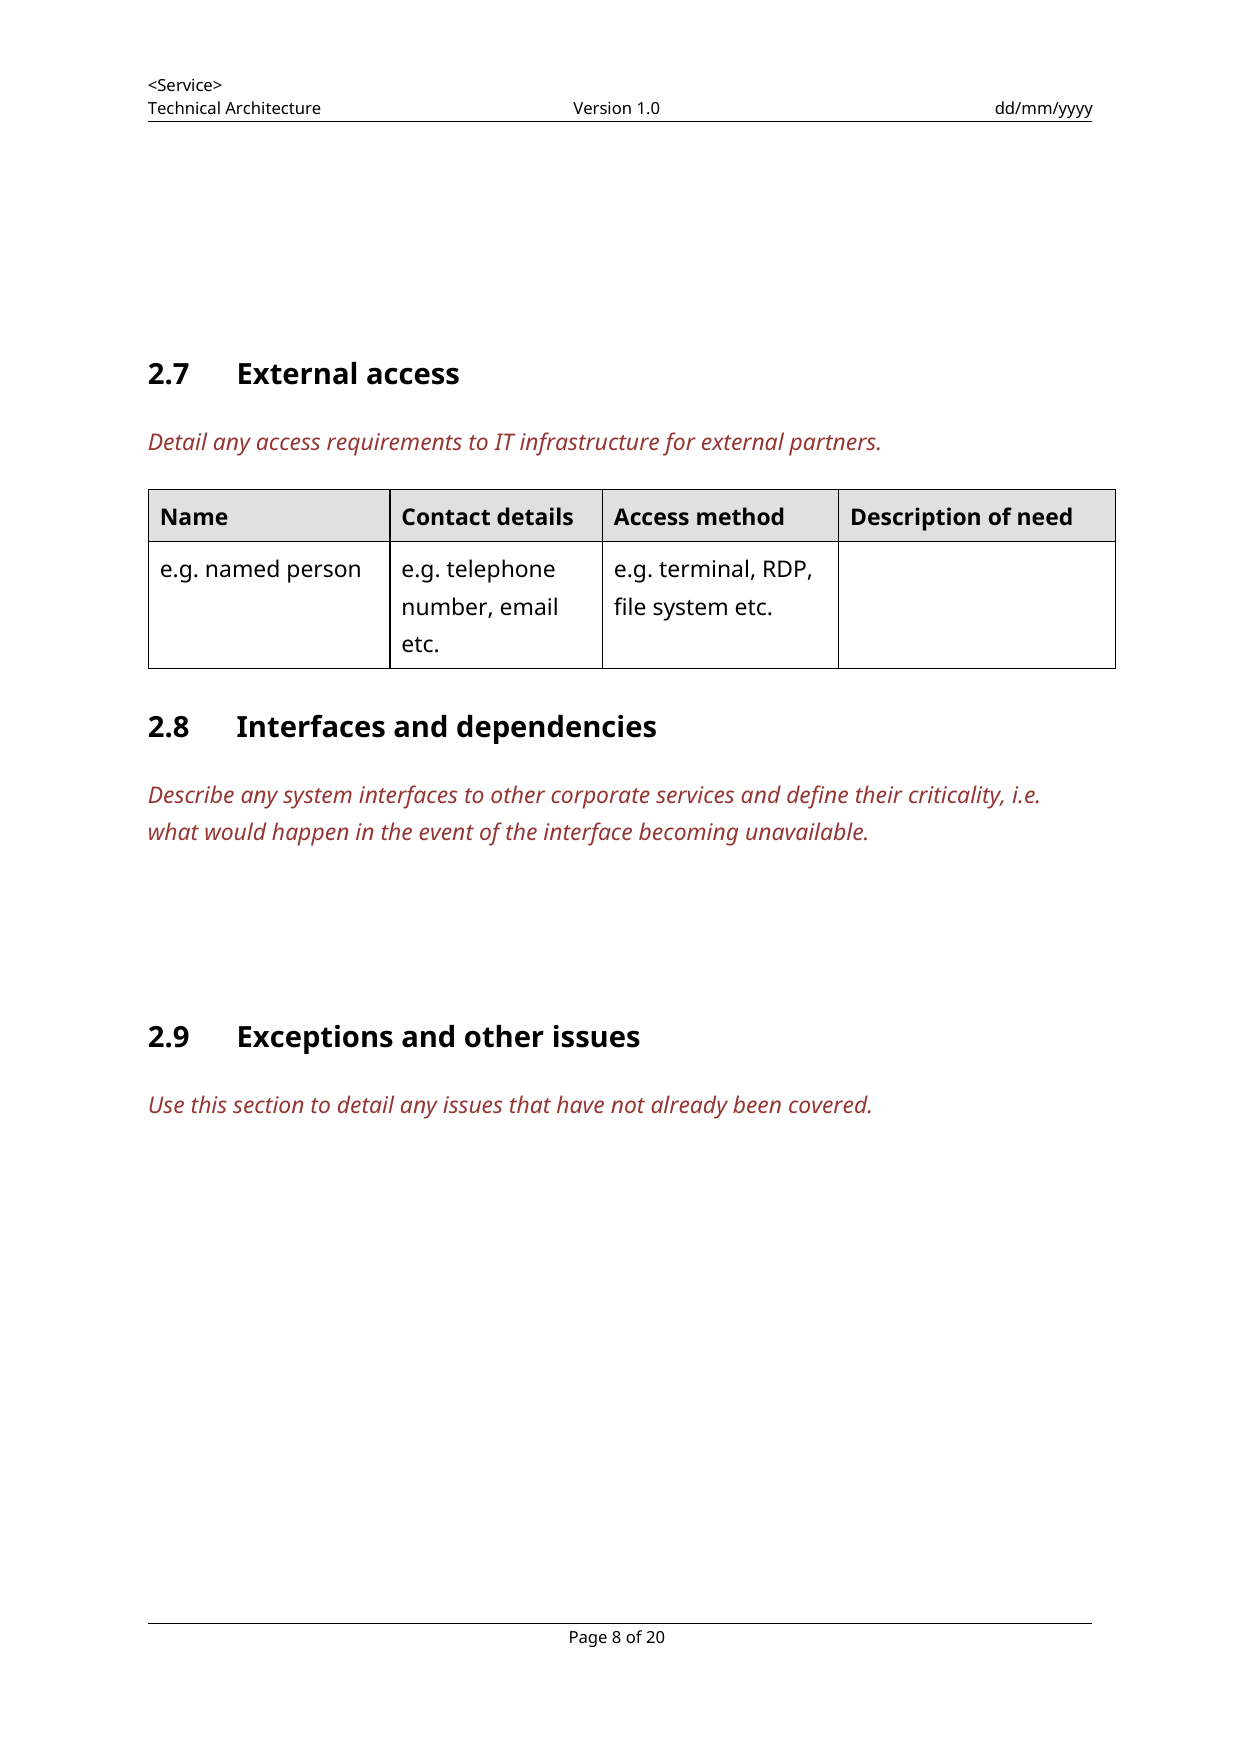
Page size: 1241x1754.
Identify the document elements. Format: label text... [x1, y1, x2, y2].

text Detail any access requirements to IT infrastructure for external partners. [148, 426, 1092, 457]
table_header Contact details [391, 490, 602, 541]
table_header Name [149, 490, 389, 541]
table_cell e.g. telephone number, email etc. [391, 542, 602, 667]
text Describe any system interfaces to other corporate services and define their criticality, i.e. what would happen in the event of the interface becoming unavailable. [148, 779, 1092, 847]
table_cell e.g. named person [149, 542, 389, 667]
table_cell e.g. terminal, RDP, file system etc. [603, 542, 838, 667]
text Use this section to detail any issues that have not already been covered. [148, 1089, 1092, 1120]
subtitle Interfaces and dependencies [148, 706, 1092, 746]
subtitle External access [148, 354, 1092, 393]
subtitle Exceptions and other issues [148, 1016, 1092, 1056]
table_header Access method [603, 490, 838, 541]
table_header Description of need [839, 490, 1115, 541]
table_cell [839, 542, 1115, 667]
